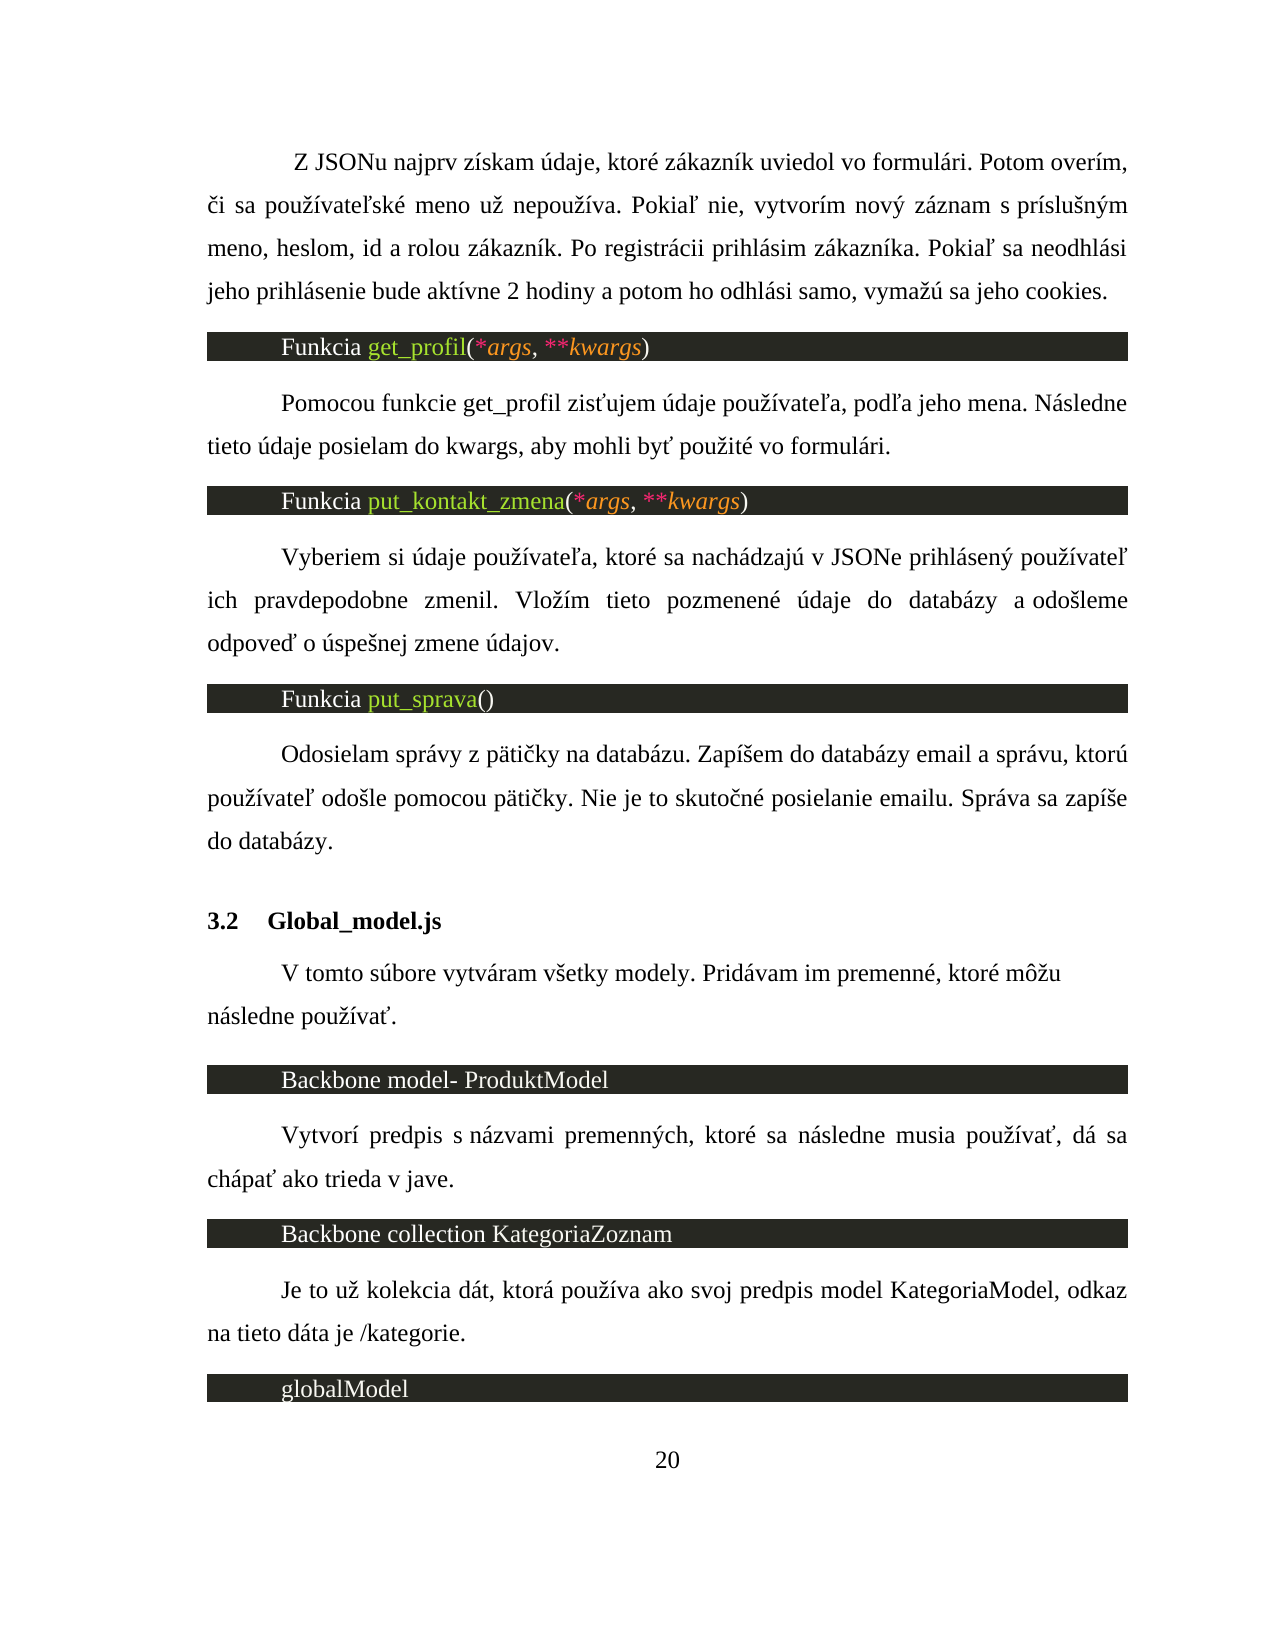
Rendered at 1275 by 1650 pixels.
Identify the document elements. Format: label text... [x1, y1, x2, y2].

text globalModel [207, 1374, 1128, 1402]
subtitle Global_model.js [207, 906, 1128, 935]
text Funkcia put_sprava() [207, 684, 1128, 713]
text Backbone model- ProduktModel [207, 1065, 1128, 1094]
text Vytvorí predpis s názvami premenných, ktoré sa následne musia používať, dá sa chápať ako trieda v jave. [207, 1121, 1128, 1192]
text Funkcia get_profil(*args, **kwargs) [207, 332, 1128, 361]
text Je to už kolekcia dát, ktorá používa ako svoj predpis model KategoriaModel, odkaz na tieto dáta je /kategorie. [207, 1275, 1128, 1347]
text Funkcia put_kontakt_zmena(*args, **kwargs) [207, 486, 1128, 515]
text Vyberiem si údaje používateľa, ktoré sa nachádzajú v JSONe prihlásený používateľ ich pravdepodobne zmenil. Vložím tieto pozmenené údaje do databázy a odošleme odpoveď o úspešnej zmene údajov. [207, 542, 1128, 657]
text Pomocou funkcie get_profil zisťujem údaje používateľa, podľa jeho mena. Následne tieto údaje posielam do kwargs, aby mohli byť použité vo formulári. [207, 388, 1128, 459]
text V tomto súbore vytváram všetky modely. Pridávam im premenné, ktoré môžu následne používať. [207, 958, 1128, 1030]
text Backbone collection KategoriaZoznam [207, 1219, 1128, 1248]
text Odosielam správy z pätičky na databázu. Zapíšem do databázy email a správu, ktorú používateľ odošle pomocou pätičky. Nie je to skutočné posielanie emailu. Správa sa zapíše do databázy. [207, 739, 1128, 854]
text Z JSONu najprv získam údaje, ktoré zákazník uviedol vo formulári. Potom overím, či sa používateľské meno už nepoužíva. Pokiaľ nie, vytvorím nový záznam s príslušným meno, heslom, id a rolou zákazník. Po registrácii prihlásim zákazníka. Pokiaľ sa neodhlási jeho prihlásenie bude aktívne 2 hodiny a potom ho odhlási samo, vymažú sa jeho cookies. [207, 147, 1128, 305]
